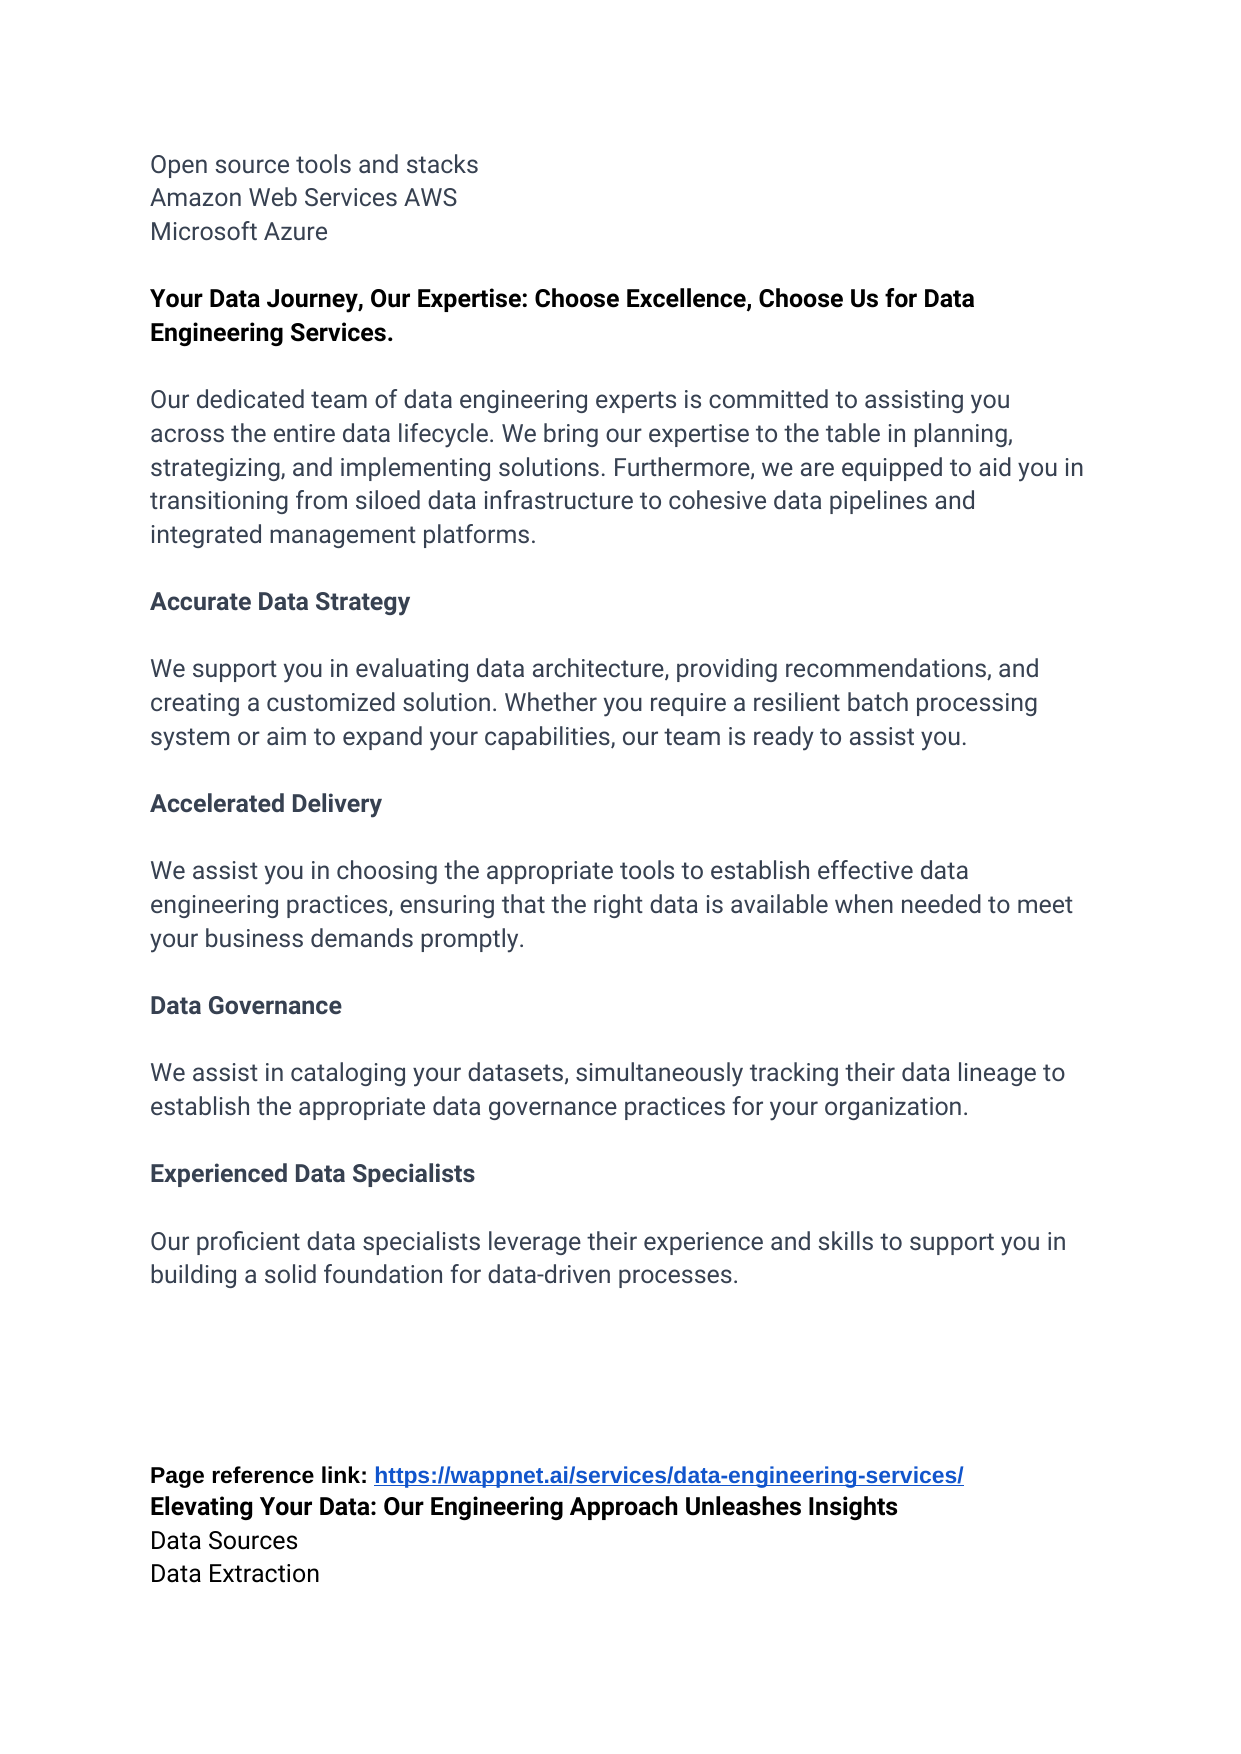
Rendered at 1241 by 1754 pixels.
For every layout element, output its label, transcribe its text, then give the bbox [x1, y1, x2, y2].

text Your Data Journey, Our Expertise: Choose Excellence, Choose Us for Data Engineering Services. [150, 284, 1090, 347]
text Our proficient data specialists leverage their experience and skills to support you in building a solid foundation for data-driven processes. [150, 1227, 1090, 1289]
text We support you in evaluating data architecture, providing recommendations, and creating a customized solution. Whether you require a resilient batch processing system or aim to expand your capabilities, our team is ready to assist you. [150, 655, 1090, 751]
text Data Sources [150, 1526, 1090, 1555]
text Accurate Data Strategy [150, 587, 1090, 617]
text Microsoft Azure [150, 217, 1090, 247]
text Amazon Web Services AWS [150, 184, 1090, 213]
text Data Governance [150, 991, 1090, 1020]
text Elevating Your Data: Our Engineering Approach Unleashes Insights [150, 1492, 1090, 1522]
text We assist in cataloging your datasets, simultaneously tracking their data lineage to establish the appropriate data governance practices for your organization. [150, 1058, 1090, 1121]
text Experienced Data Specialists [150, 1159, 1090, 1189]
text Open source tools and stacks [150, 150, 1090, 179]
text Accelerated Delivery [150, 789, 1090, 818]
text We assist you in choosing the appropriate tools to establish effective data engineering practices, ensuring that the right data is available when needed to meet your business demands promptly. [150, 857, 1090, 953]
text Page reference link: https://wappnet.ai/services/data-engineering-services/ [150, 1462, 1090, 1488]
text Our dedicated team of data engineering experts is committed to assisting you across the entire data lifecycle. We bring our expertise to the table in planning, strategizing, and implementing solutions. Furthermore, we are equipped to aid you in transitioning from siloed data infrastructure to cohesive data pipelines and integrated management platforms. [150, 386, 1090, 549]
text Data Extraction [150, 1560, 1090, 1589]
